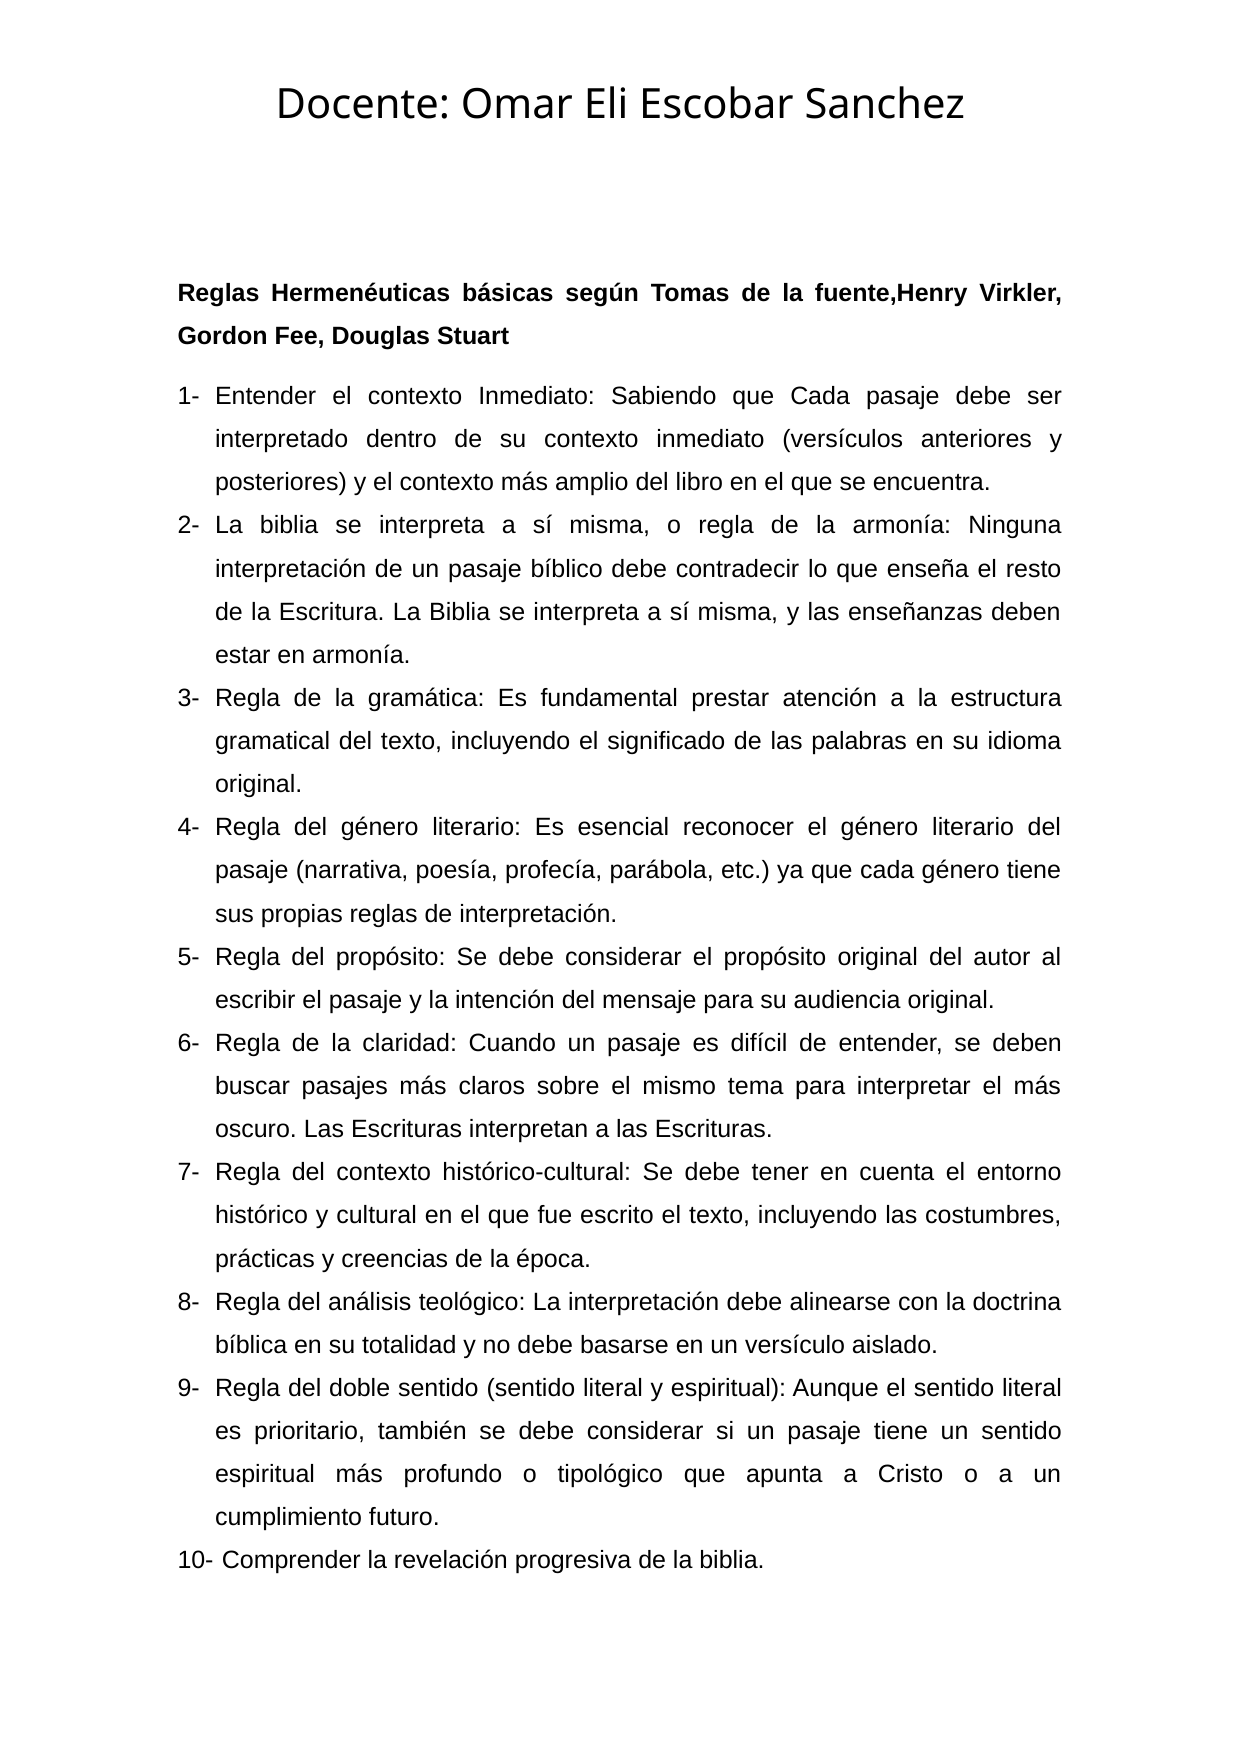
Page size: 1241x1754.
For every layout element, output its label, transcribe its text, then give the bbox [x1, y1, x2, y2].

list Entender el contexto Inmediato: Sabiendo que Cada pasaje debe ser interpretado dentro de su contexto inmediato (versículos anteriores y posteriores) y el contexto más amplio del libro en el que se encuentra. [177, 381, 1063, 496]
list Regla de la gramática: Es fundamental prestar atención a la estructura gramatical del texto, incluyendo el significado de las palabras en su idioma original. [177, 683, 1063, 798]
list Regla del análisis teológico: La interpretación debe alinearse con la doctrina bíblica en su totalidad y no debe basarse en un versículo aislado. [177, 1287, 1063, 1358]
list Regla de la claridad: Cuando un pasaje es difícil de entender, se deben buscar pasajes más claros sobre el mismo tema para interpretar el más oscuro. Las Escrituras interpretan a las Escrituras. [177, 1028, 1063, 1143]
list Regla del contexto histórico-cultural: Se debe tener en cuenta el entorno histórico y cultural en el que fue escrito el texto, incluyendo las costumbres, prácticas y creencias de la época. [177, 1157, 1063, 1272]
list Regla del propósito: Se debe considerar el propósito original del autor al escribir el pasaje y la intención del mensaje para su audiencia original. [177, 942, 1063, 1013]
list Comprender la revelación progresiva de la biblia. [177, 1545, 1063, 1574]
list La biblia se interpreta a sí misma, o regla de la armonía: Ninguna interpretación de un pasaje bíblico debe contradecir lo que enseña el resto de la Escritura. La Biblia se interpreta a sí misma, y las enseñanzas deben estar en armonía. [177, 510, 1063, 668]
list Regla del doble sentido (sentido literal y espiritual): Aunque el sentido literal es prioritario, también se debe considerar si un pasaje tiene un sentido espiritual más profundo o tipológico que apunta a Cristo o a un cumplimiento futuro. [177, 1373, 1063, 1531]
text Reglas Hermenéuticas básicas según Tomas de la fuente,Henry Virkler, Gordon Fee, Douglas Stuart [177, 278, 1063, 350]
list Regla del género literario: Es esencial reconocer el género literario del pasaje (narrativa, poesía, profecía, parábola, etc.) ya que cada género tiene sus propias reglas de interpretación. [177, 812, 1063, 927]
